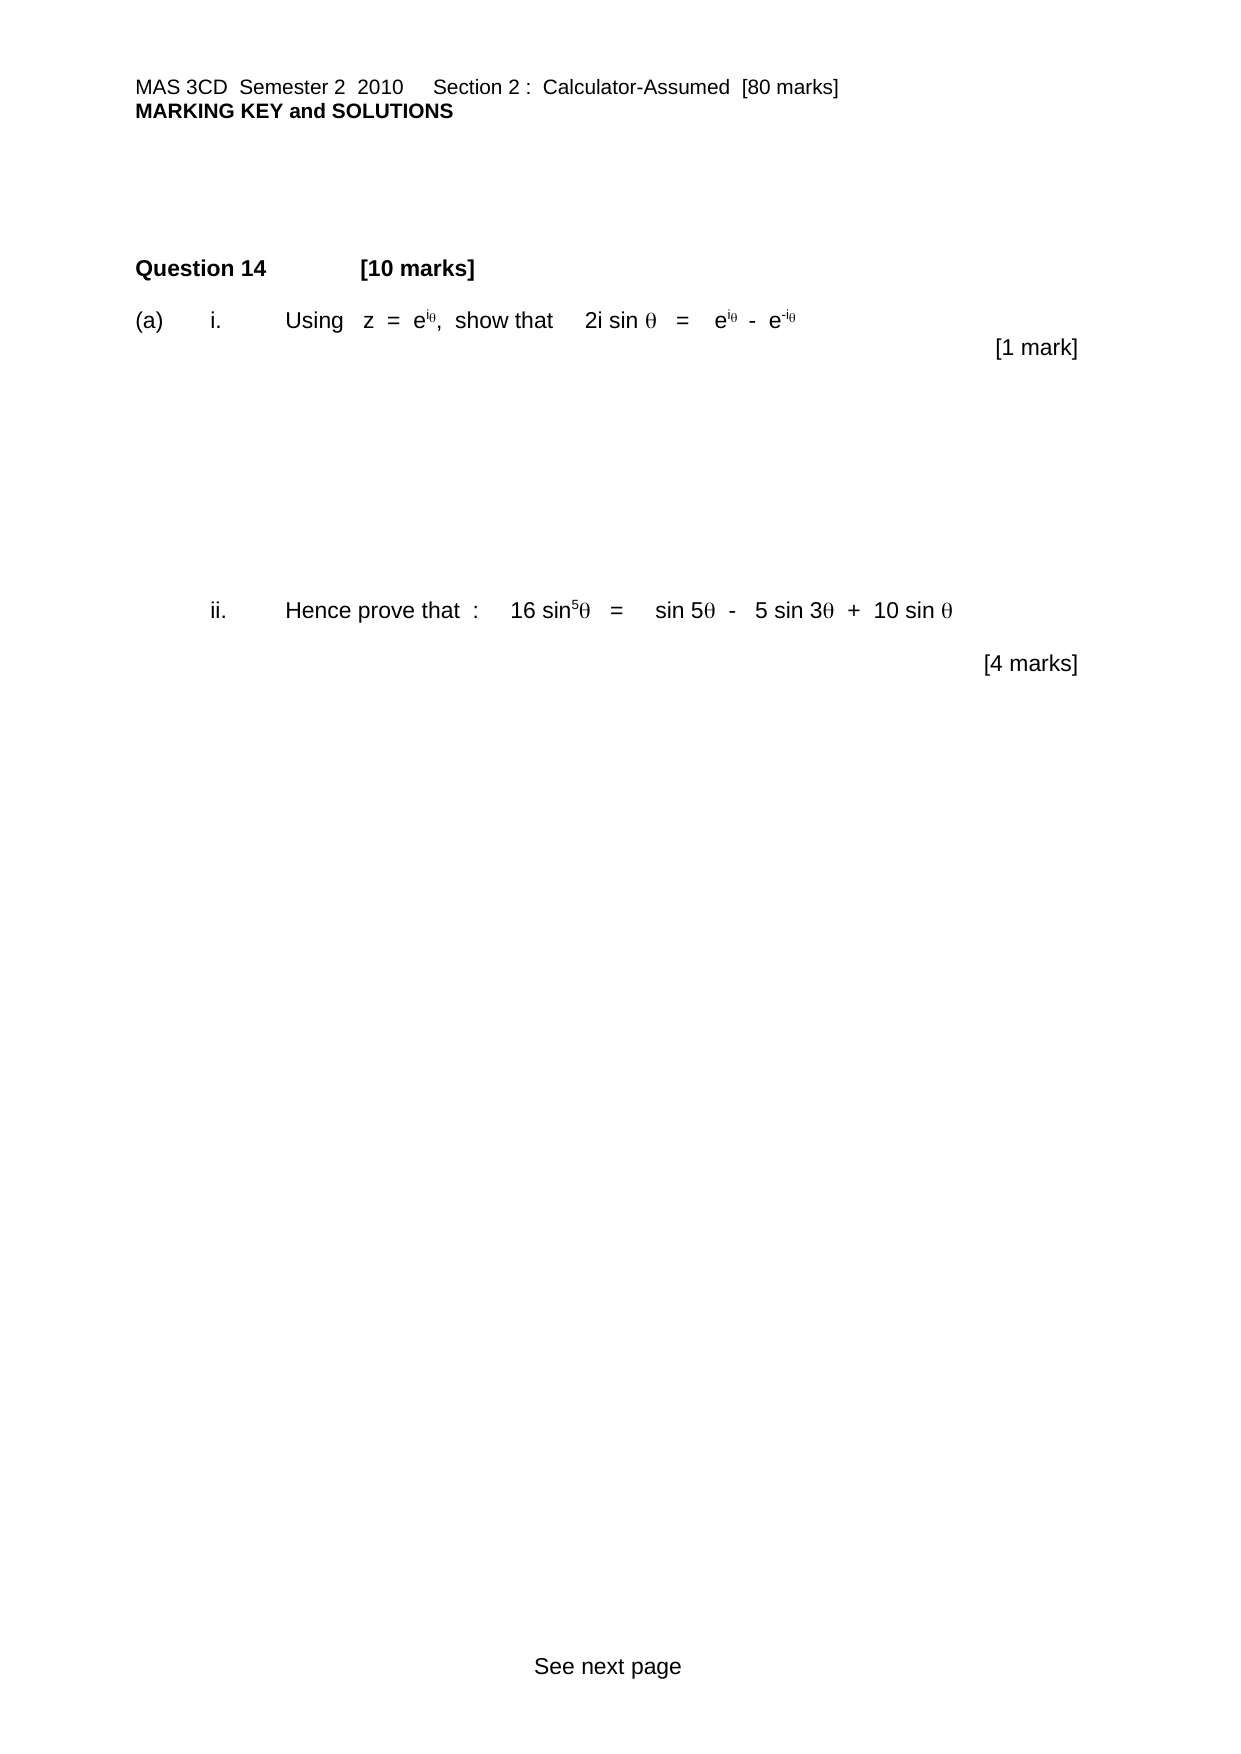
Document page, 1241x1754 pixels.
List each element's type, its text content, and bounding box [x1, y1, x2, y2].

text (a) i. Using z = ei, show that 2i sin = ei - e-i [135, 307, 1078, 334]
text Question 14 [10 marks] [135, 255, 1078, 281]
text [4 marks] [135, 650, 1078, 676]
text [1 mark] [135, 334, 1078, 360]
text ii. Hence prove that : 16 sin5 = sin 5 - 5 sin 3 + 10 sin [135, 597, 1078, 624]
